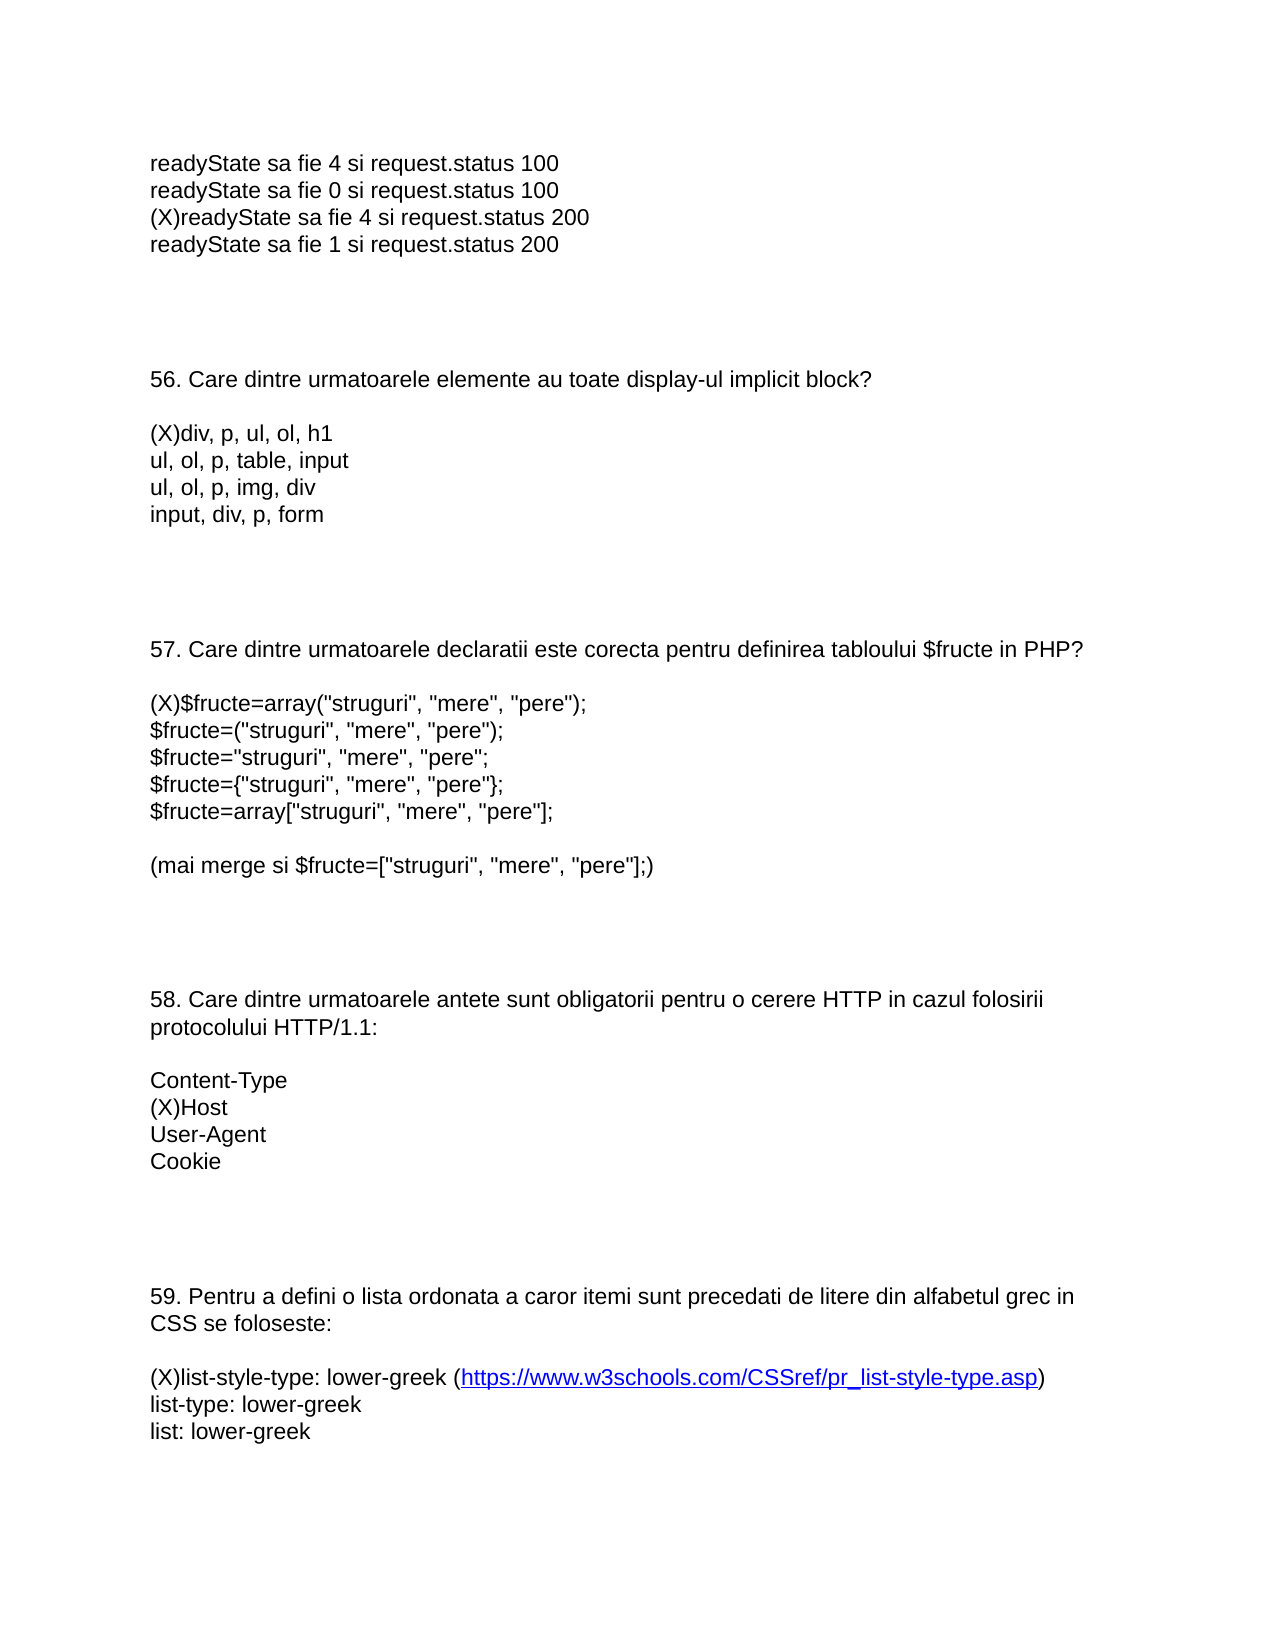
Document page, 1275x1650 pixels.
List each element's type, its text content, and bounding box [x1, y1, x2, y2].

text (X)list-style-type: lower-greek (https://www.w3schools.com/CSSref/pr_list-style-type.asp) [150, 1364, 1125, 1391]
text Content-Type [150, 1067, 1125, 1094]
text Cookie [150, 1148, 1125, 1175]
text list: lower-greek [150, 1418, 1125, 1445]
text (X)div, p, ul, ol, h1 [150, 420, 1125, 447]
text (X)readyState sa fie 4 si request.status 200 [150, 204, 1125, 231]
text 59. Pentru a defini o lista ordonata a caror itemi sunt precedati de litere din alfabetul grec in CSS se foloseste: [150, 1283, 1125, 1337]
text (X)Host [150, 1094, 1125, 1121]
text User-Agent [150, 1121, 1125, 1148]
text input, div, p, form [150, 501, 1125, 528]
text ul, ol, p, table, input [150, 447, 1125, 474]
text readyState sa fie 1 si request.status 200 [150, 231, 1125, 258]
text (X)$fructe=array("struguri", "mere", "pere"); [150, 689, 1125, 717]
text readyState sa fie 0 si request.status 100 [150, 177, 1125, 204]
text 56. Care dintre urmatoarele elemente au toate display-ul implicit block? [150, 366, 1125, 393]
text 57. Care dintre urmatoarele declaratii este corecta pentru definirea tabloului $fructe in PHP? [150, 636, 1125, 663]
text list-type: lower-greek [150, 1391, 1125, 1418]
text (mai merge si $fructe=["struguri", "mere", "pere"];) [150, 851, 1125, 878]
text 58. Care dintre urmatoarele antete sunt obligatorii pentru o cerere HTTP in cazul folosirii protocolului HTTP/1.1: [150, 986, 1125, 1040]
text $fructe=("struguri", "mere", "pere"); [150, 717, 1125, 743]
text $fructe=array["struguri", "mere", "pere"]; [150, 797, 1125, 824]
text ul, ol, p, img, div [150, 474, 1125, 501]
text $fructe="struguri", "mere", "pere"; [150, 743, 1125, 771]
text readyState sa fie 4 si request.status 100 [150, 150, 1125, 177]
text $fructe={"struguri", "mere", "pere"}; [150, 771, 1125, 797]
